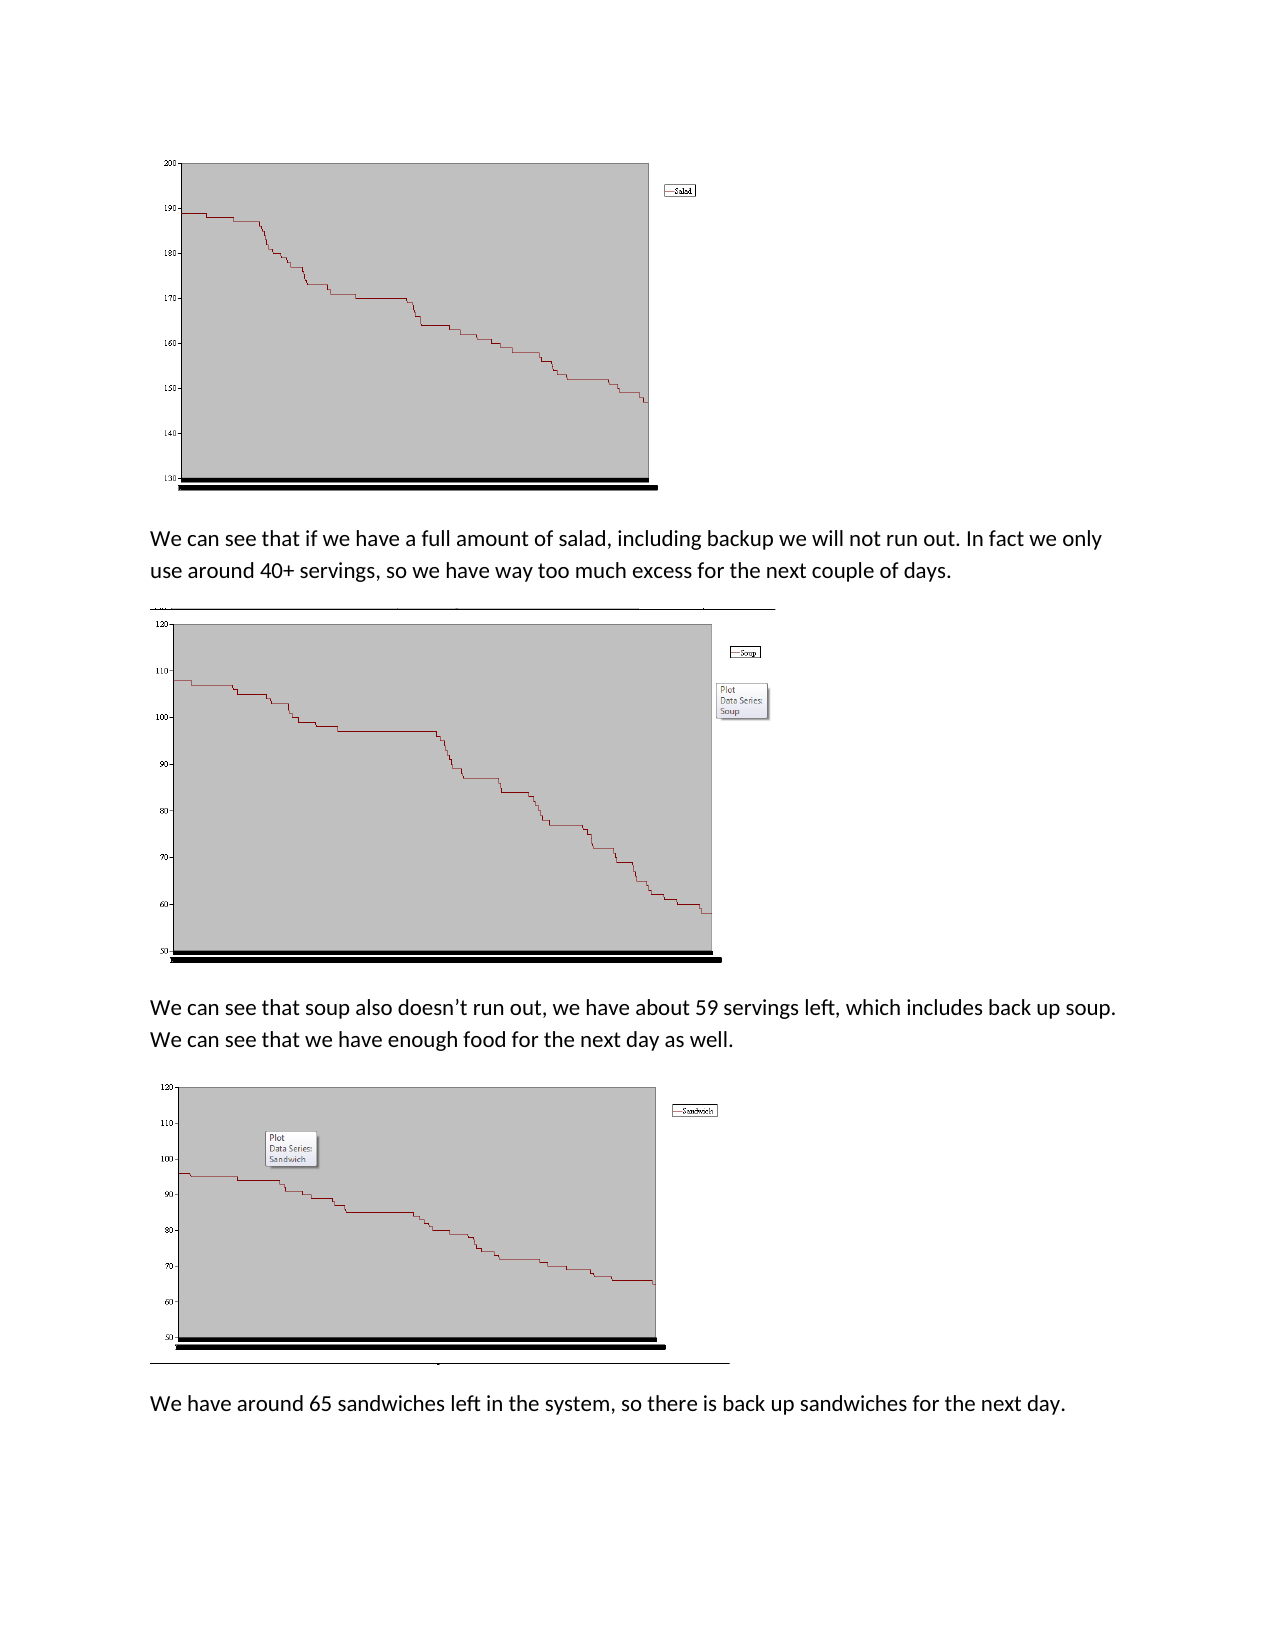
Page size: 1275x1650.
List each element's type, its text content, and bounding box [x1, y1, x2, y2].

picture [150, 608, 776, 968]
picture [150, 150, 711, 499]
picture [150, 1078, 730, 1365]
text We can see that soup also doesn’t run out, we have about 59 servings left, which includes back up soup. We can see that we have enough food for the next day as well. [150, 993, 1125, 1053]
text We can see that if we have a full amount of salad, including backup we will not run out. In fact we only use around 40+ servings, so we have way too much excess for the next couple of days. [150, 524, 1125, 584]
text We have around 65 sandwiches left in the system, so there is back up sandwiches for the next day. [150, 1389, 1125, 1418]
